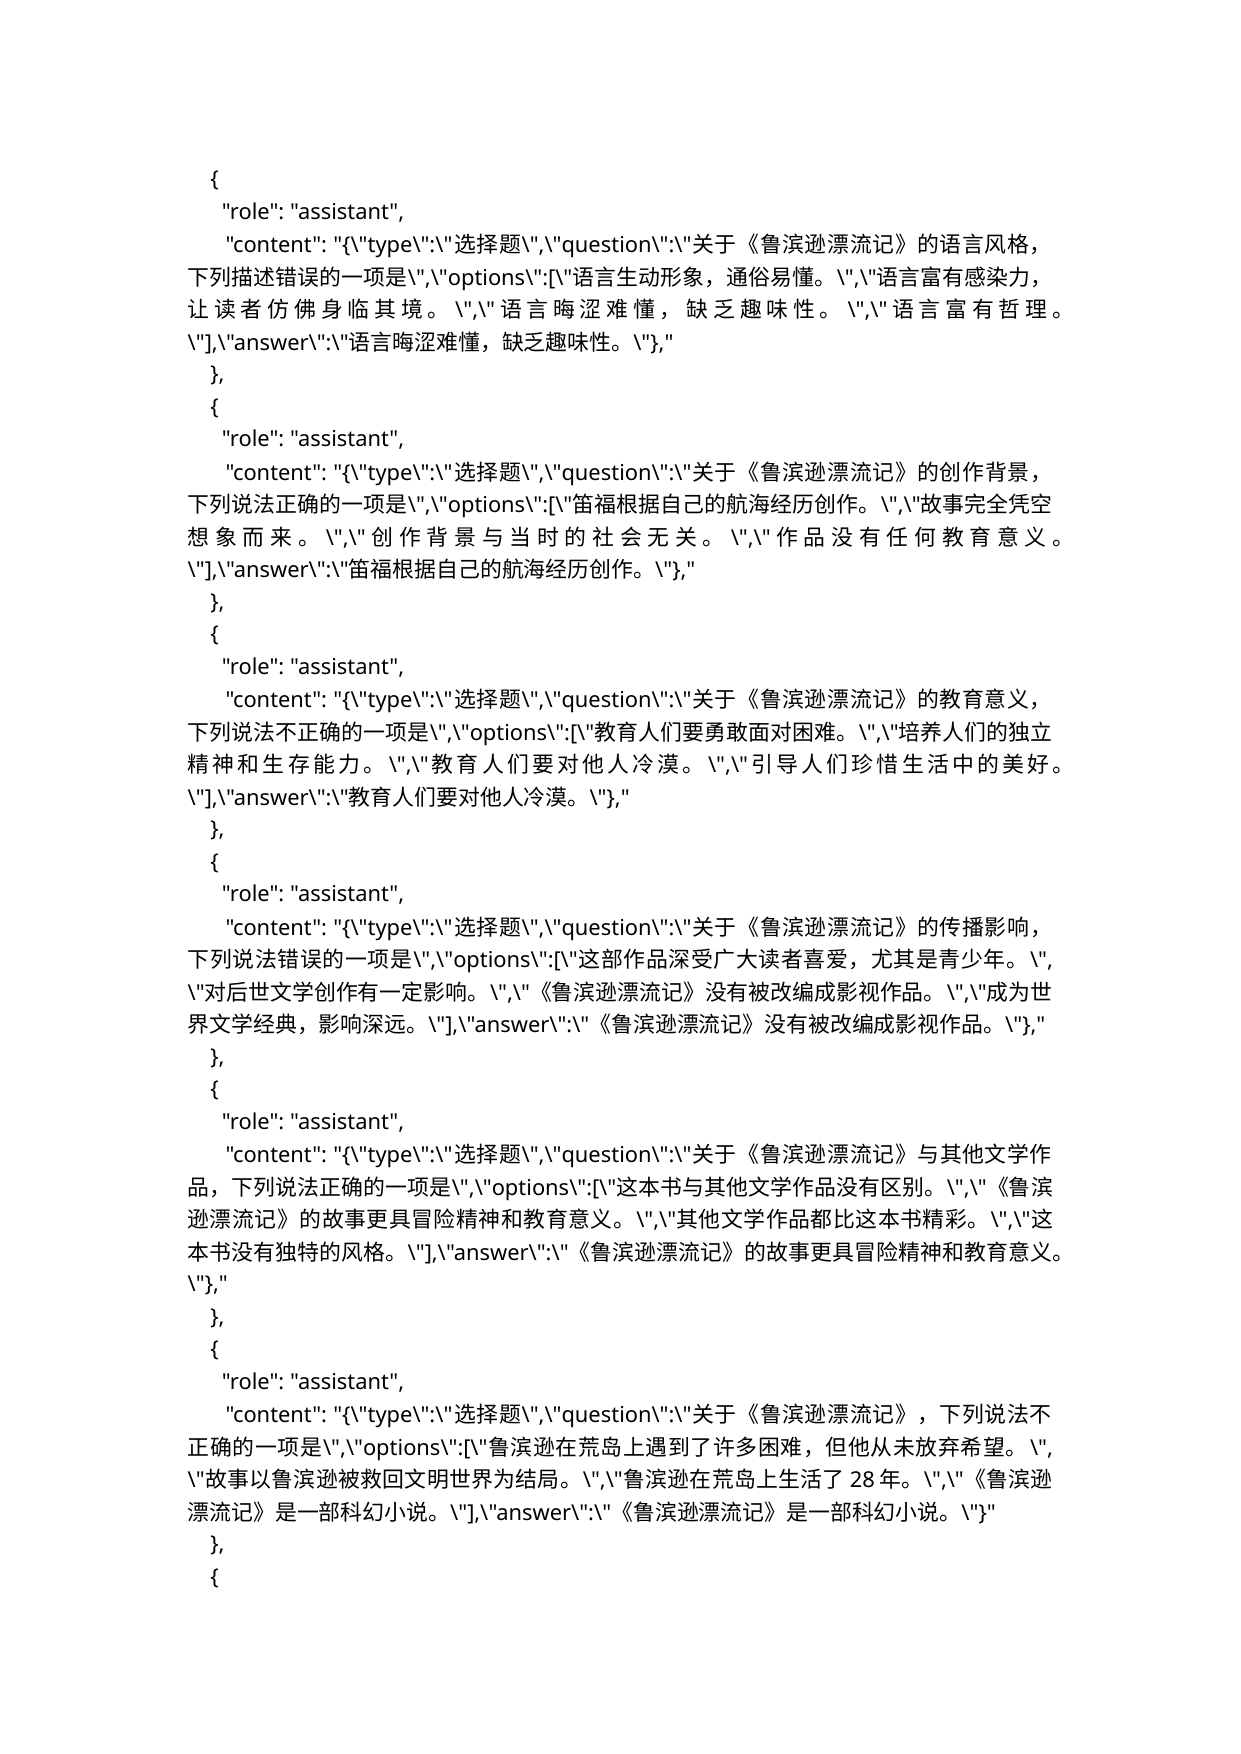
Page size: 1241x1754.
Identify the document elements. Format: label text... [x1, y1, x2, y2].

text { [187, 1332, 1053, 1364]
text "content": "{\"type\":\"选择题\",\"question\":\"关于《鲁滨逊漂流记》的创作背景，下列说法正确的一项是\",\"options\":[\"笛福根据自己的航海经历创作。\",\"故事完全凭空想象而来。\",\"创作背景与当时的社会无关。\",\"作品没有任何教育意义。\"],\"answer\":\"笛福根据自己的航海经历创作。\"}," [187, 454, 1053, 584]
text { [187, 1072, 1053, 1104]
text "content": "{\"type\":\"选择题\",\"question\":\"关于《鲁滨逊漂流记》的教育意义，下列说法不正确的一项是\",\"options\":[\"教育人们要勇敢面对困难。\",\"培养人们的独立精神和生存能力。\",\"教育人们要对他人冷漠。\",\"引导人们珍惜生活中的美好。\"],\"answer\":\"教育人们要对他人冷漠。\"}," [187, 682, 1053, 812]
text { [187, 844, 1053, 877]
text }, [187, 357, 1053, 389]
text { [187, 389, 1053, 422]
text }, [187, 1299, 1053, 1332]
text { [187, 617, 1053, 649]
text "role": "assistant", [187, 1104, 1053, 1137]
text }, [187, 812, 1053, 844]
text "content": "{\"type\":\"选择题\",\"question\":\"关于《鲁滨逊漂流记》的语言风格，下列描述错误的一项是\",\"options\":[\"语言生动形象，通俗易懂。\",\"语言富有感染力，让读者仿佛身临其境。\",\"语言晦涩难懂，缺乏趣味性。\",\"语言富有哲理。\"],\"answer\":\"语言晦涩难懂，缺乏趣味性。\"}," [187, 227, 1053, 357]
text }, [187, 1527, 1053, 1559]
text { [187, 1559, 1053, 1592]
text }, [187, 1039, 1053, 1072]
text { [187, 162, 1053, 194]
text }, [187, 584, 1053, 617]
text "content": "{\"type\":\"选择题\",\"question\":\"关于《鲁滨逊漂流记》，下列说法不正确的一项是\",\"options\":[\"鲁滨逊在荒岛上遇到了许多困难，但他从未放弃希望。\",\"故事以鲁滨逊被救回文明世界为结局。\",\"鲁滨逊在荒岛上生活了28年。\",\"《鲁滨逊漂流记》是一部科幻小说。\"],\"answer\":\"《鲁滨逊漂流记》是一部科幻小说。\"}" [187, 1397, 1053, 1527]
text "role": "assistant", [187, 422, 1053, 454]
text "content": "{\"type\":\"选择题\",\"question\":\"关于《鲁滨逊漂流记》的传播影响，下列说法错误的一项是\",\"options\":[\"这部作品深受广大读者喜爱，尤其是青少年。\",\"对后世文学创作有一定影响。\",\"《鲁滨逊漂流记》没有被改编成影视作品。\",\"成为世界文学经典，影响深远。\"],\"answer\":\"《鲁滨逊漂流记》没有被改编成影视作品。\"}," [187, 909, 1053, 1039]
text "role": "assistant", [187, 649, 1053, 682]
text "role": "assistant", [187, 194, 1053, 227]
text "role": "assistant", [187, 877, 1053, 909]
text "role": "assistant", [187, 1364, 1053, 1397]
text "content": "{\"type\":\"选择题\",\"question\":\"关于《鲁滨逊漂流记》与其他文学作品，下列说法正确的一项是\",\"options\":[\"这本书与其他文学作品没有区别。\",\"《鲁滨逊漂流记》的故事更具冒险精神和教育意义。\",\"其他文学作品都比这本书精彩。\",\"这本书没有独特的风格。\"],\"answer\":\"《鲁滨逊漂流记》的故事更具冒险精神和教育意义。\"}," [187, 1137, 1053, 1299]
